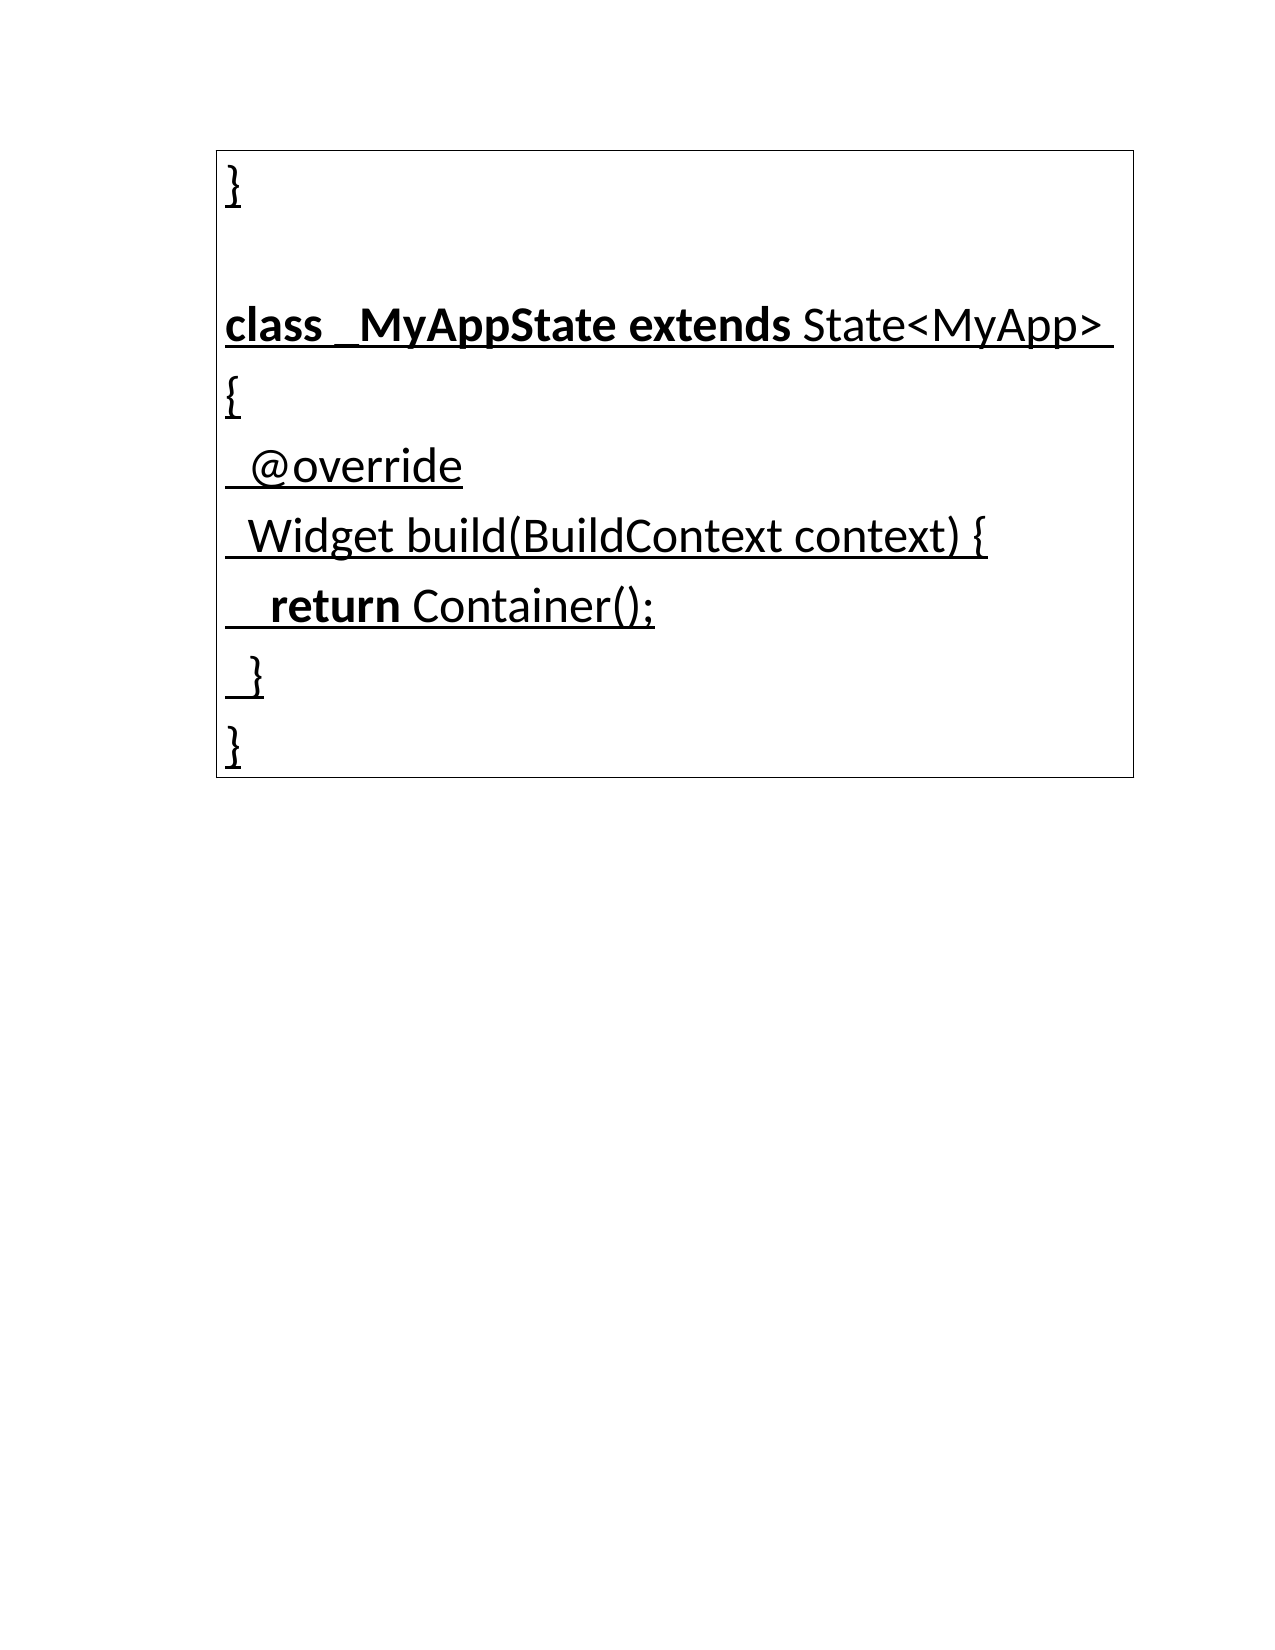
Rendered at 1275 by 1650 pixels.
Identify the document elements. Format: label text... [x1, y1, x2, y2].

list @override [217, 430, 1133, 494]
list return Container(); [217, 571, 1133, 635]
list } [217, 151, 1133, 214]
list } [217, 711, 1133, 777]
list class _MyAppState extends State<MyApp> { [217, 290, 1133, 424]
list Widget build(BuildContext context) { [217, 501, 1133, 565]
list } [217, 641, 1133, 705]
